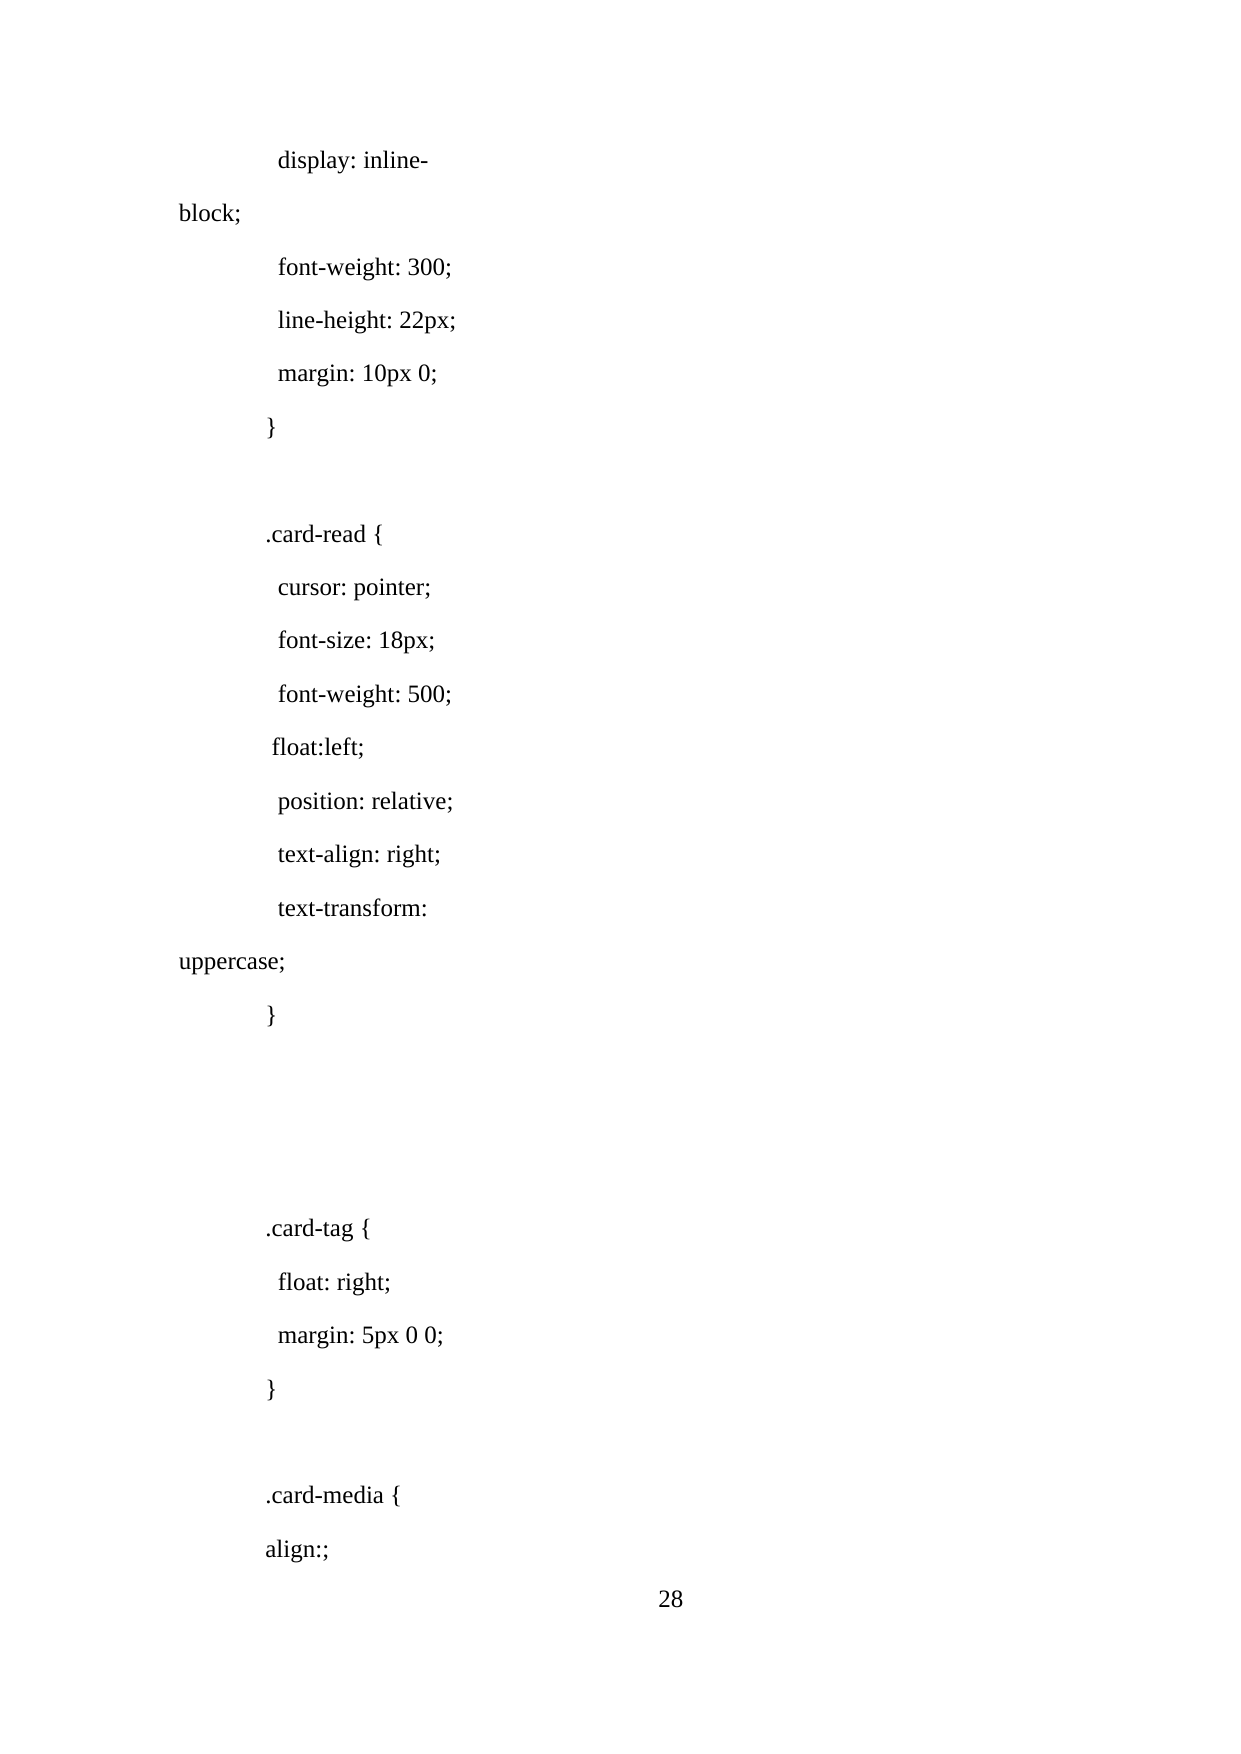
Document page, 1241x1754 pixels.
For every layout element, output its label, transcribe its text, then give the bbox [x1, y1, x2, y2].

text font-weight: 300; [179, 252, 491, 280]
text line-height: 22px; [179, 305, 491, 334]
text display: inline-block; [179, 145, 491, 227]
text } [179, 1374, 491, 1402]
text .card-tag { [179, 1213, 491, 1242]
text } [179, 412, 491, 441]
text font-weight: 500; [179, 679, 491, 708]
text position: relative; [179, 786, 491, 815]
text .card-read { [179, 519, 491, 547]
text text-align: right; [179, 839, 491, 868]
text font-size: 18px; [179, 626, 491, 654]
text float: right; [179, 1267, 491, 1296]
text margin: 10px 0; [179, 358, 491, 387]
text align:; [179, 1534, 491, 1563]
text .card-media { [179, 1481, 491, 1509]
text float:left; [179, 732, 491, 761]
text } [179, 1000, 491, 1028]
text margin: 5px 0 0; [179, 1320, 491, 1349]
text cursor: pointer; [179, 572, 491, 601]
text text-transform: uppercase; [179, 893, 491, 975]
